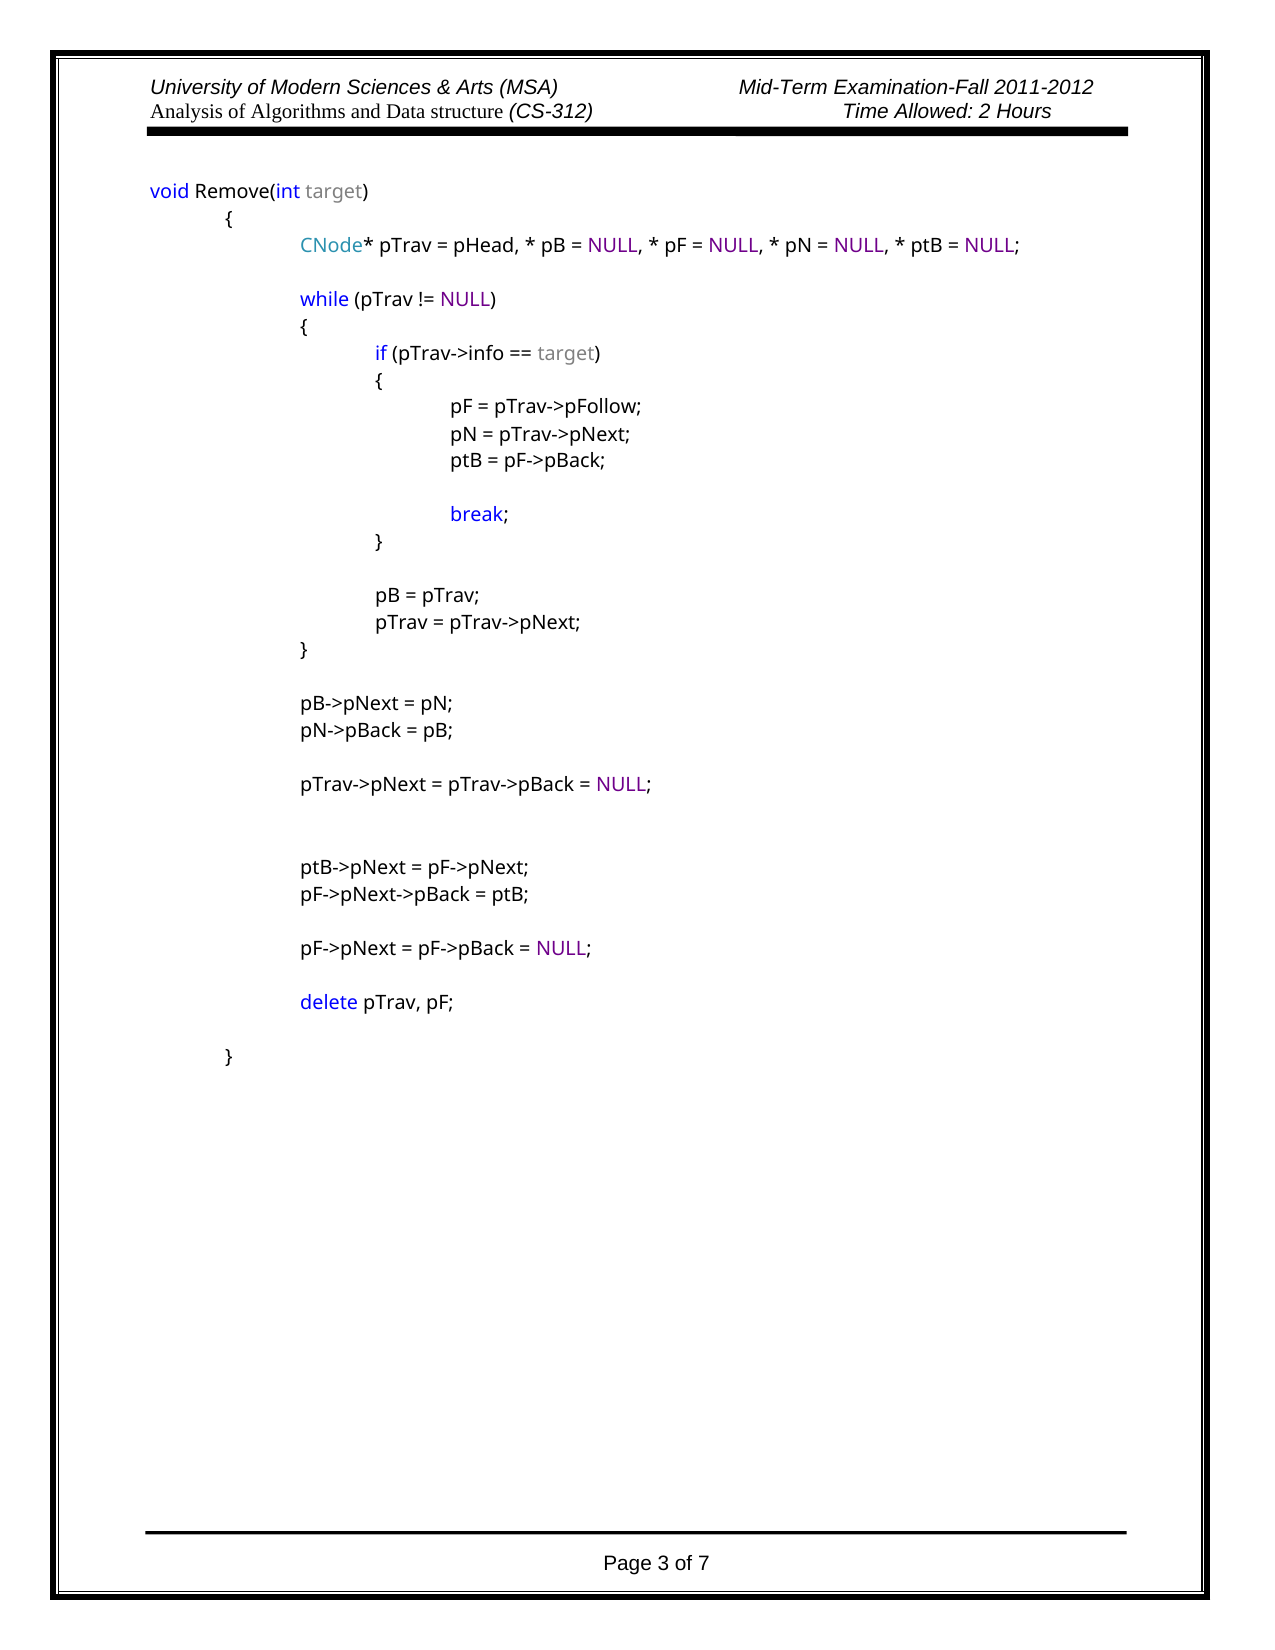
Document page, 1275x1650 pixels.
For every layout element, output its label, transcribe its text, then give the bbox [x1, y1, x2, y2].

text } [150, 1042, 1162, 1069]
text while (pTrav != NULL) [150, 285, 1162, 312]
text } [150, 528, 1162, 555]
text pN = pTrav->pNext; [150, 420, 1162, 447]
text pF = pTrav->pFollow; [150, 393, 1162, 420]
text CNode* pTrav = pHead, * pB = NULL, * pF = NULL, * pN = NULL, * ptB = NULL; [150, 231, 1162, 258]
text pN->pBack = pB; [150, 717, 1162, 743]
text { [150, 366, 1162, 393]
text } [150, 636, 1162, 663]
text ptB = pF->pBack; [150, 447, 1162, 474]
text delete pTrav, pF; [150, 988, 1162, 1015]
text { [150, 312, 1162, 339]
text pB = pTrav; [150, 582, 1162, 609]
text pF->pNext->pBack = ptB; [150, 880, 1162, 907]
text break; [150, 501, 1162, 528]
text void Remove(int target) [150, 177, 1162, 204]
text { [150, 204, 1162, 231]
text pTrav->pNext = pTrav->pBack = NULL; [150, 771, 1162, 797]
text pB->pNext = pN; [150, 689, 1162, 717]
text pTrav = pTrav->pNext; [150, 609, 1162, 636]
text ptB->pNext = pF->pNext; [150, 853, 1162, 880]
text if (pTrav->info == target) [150, 339, 1162, 366]
text pF->pNext = pF->pBack = NULL; [150, 934, 1162, 961]
